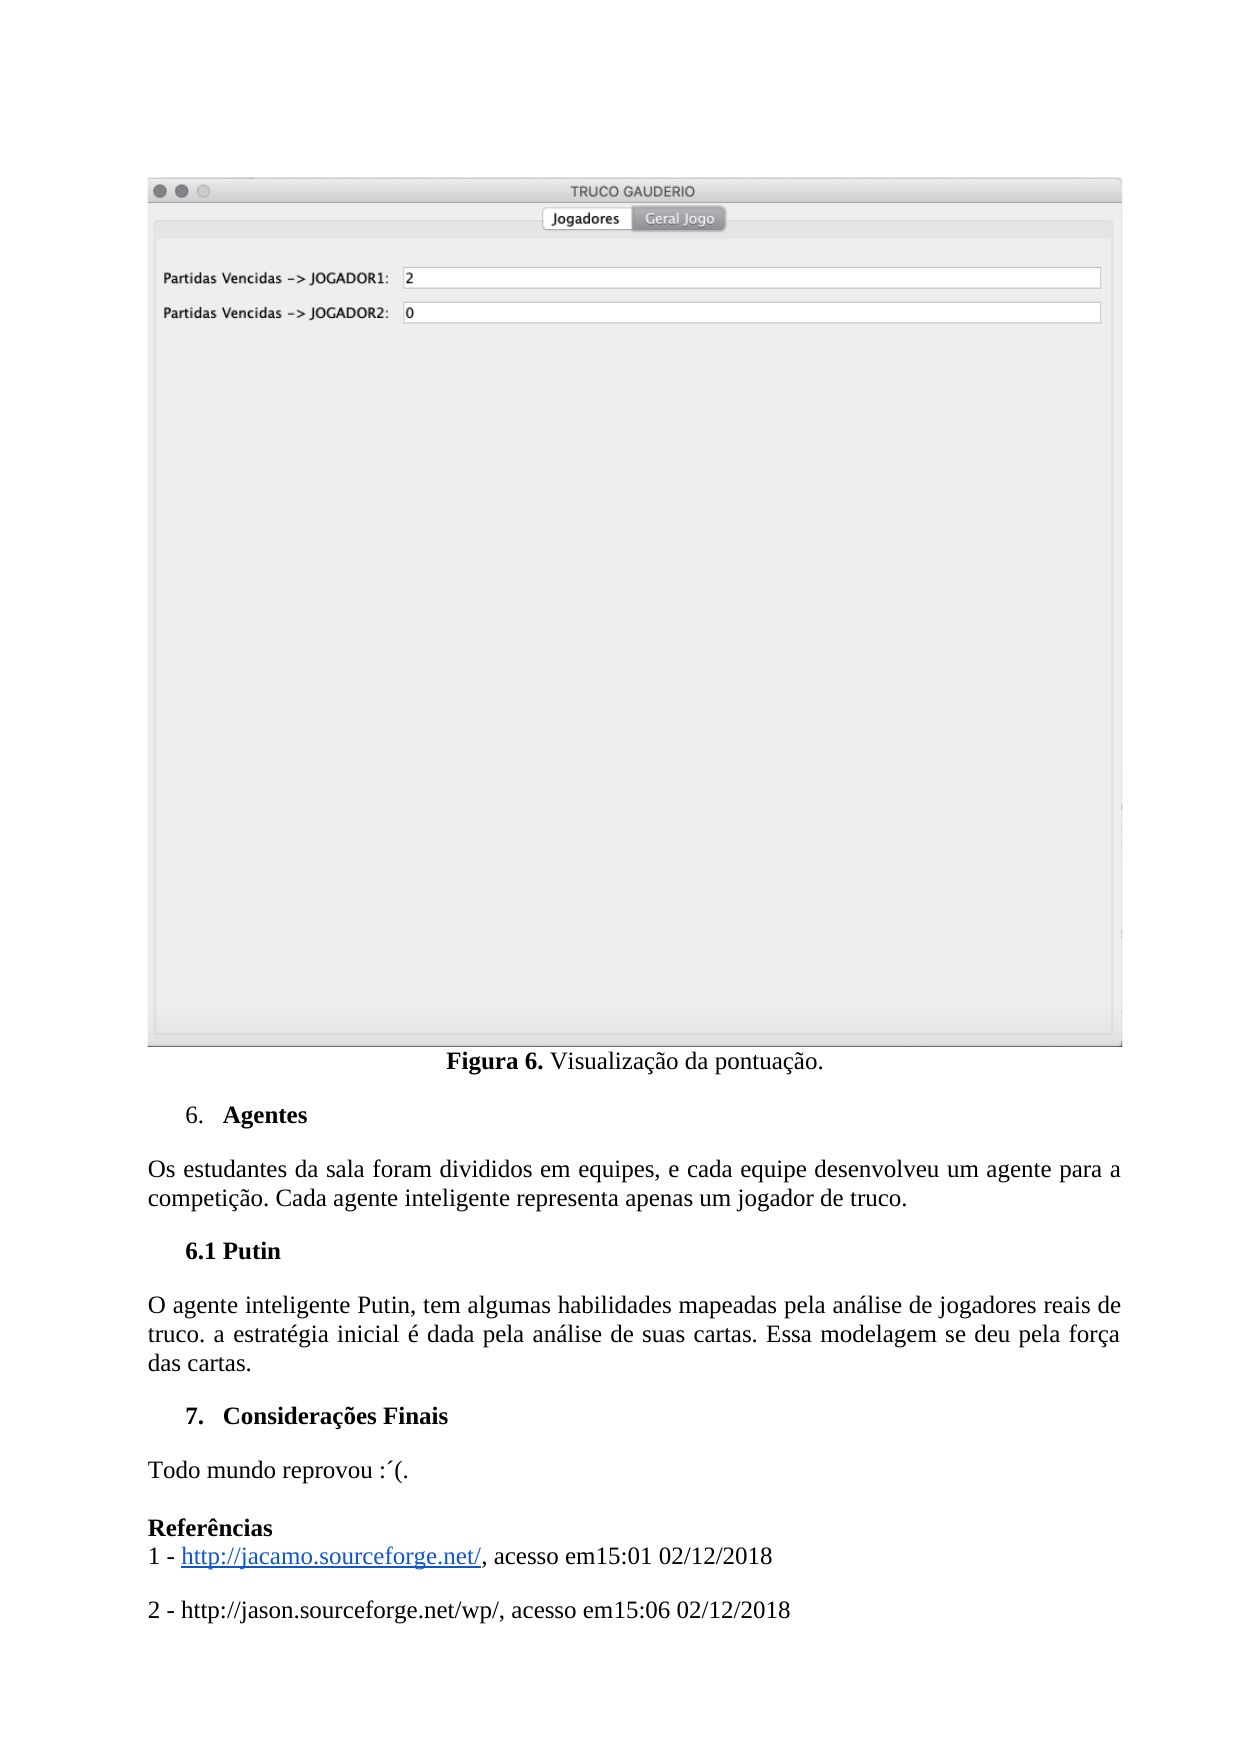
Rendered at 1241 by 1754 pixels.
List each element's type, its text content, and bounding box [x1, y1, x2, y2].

list Agentes [185, 1100, 1122, 1129]
list Considerações Finais [185, 1401, 1122, 1430]
list Putin [185, 1236, 1122, 1265]
text 1 - http://jacamo.sourceforge.net/, acesso em15:01 02/12/2018 [148, 1541, 1122, 1570]
text O agente inteligente Putin, tem algumas habilidades mapeadas pela análise de jogadores reais de truco. a estratégia inicial é dada pela análise de suas cartas. Essa modelagem se deu pela força das cartas. [148, 1290, 1122, 1376]
text Figura 6. Visualização da pontuação. [148, 1047, 1122, 1075]
text Referências [148, 1513, 1122, 1541]
text Os estudantes da sala foram divididos em equipes, e cada equipe desenvolveu um agente para a competição. Cada agente inteligente representa apenas um jogador de truco. [148, 1154, 1122, 1211]
picture [147, 177, 1123, 1047]
text Todo mundo reprovou :´(. [148, 1455, 1122, 1484]
text 2 - http://jason.sourceforge.net/wp/, acesso em15:06 02/12/2018 [148, 1595, 1122, 1624]
